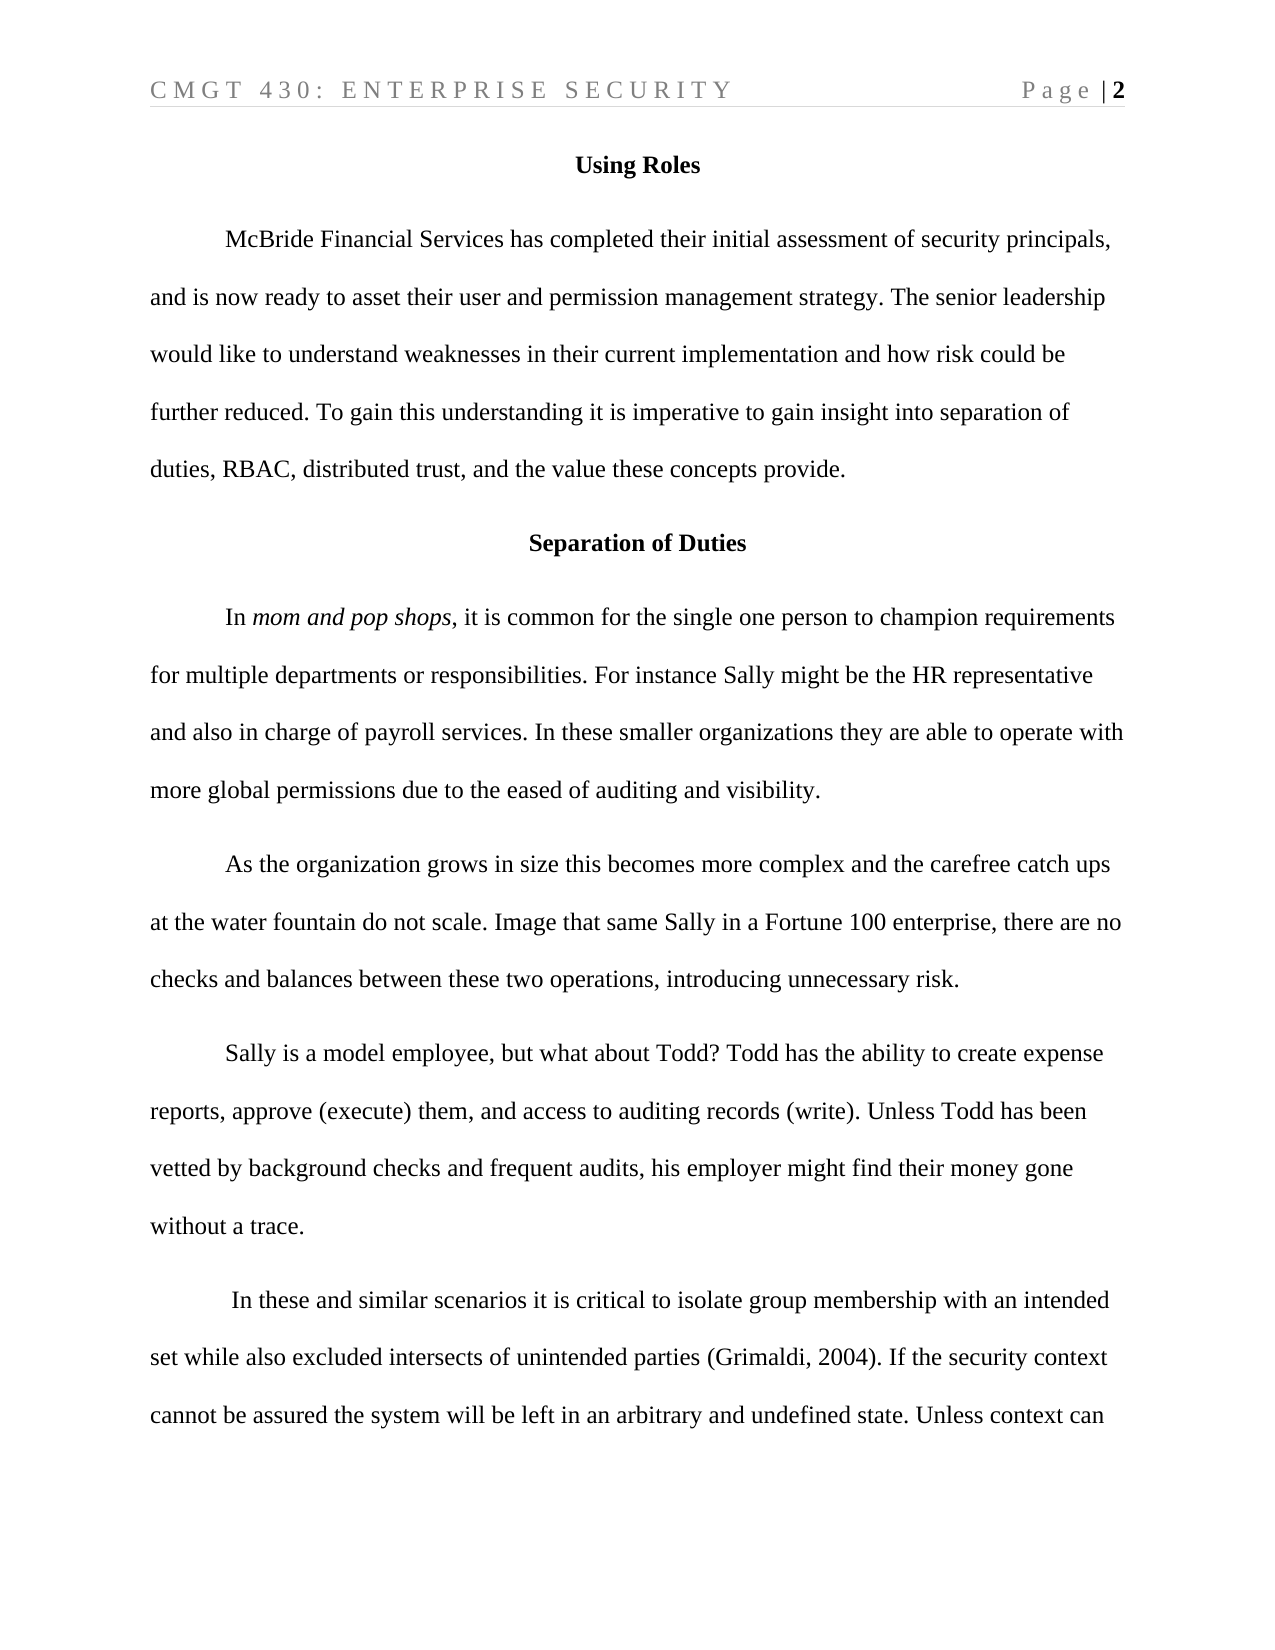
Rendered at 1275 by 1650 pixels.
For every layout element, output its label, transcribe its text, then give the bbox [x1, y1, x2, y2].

subtitle Separation of Duties [150, 528, 1125, 557]
text McBride Financial Services has completed their initial assessment of security principals, and is now ready to asset their user and permission management strategy. The senior leadership would like to understand weaknesses in their current implementation and how risk could be further reduced. To gain this understanding it is imperative to gain insight into separation of duties, RBAC, distributed trust, and the value these concepts provide. [150, 224, 1125, 483]
text As the organization grows in size this becomes more complex and the carefree catch ups at the water fountain do not scale. Image that same Sally in a Fortune 100 enterprise, there are no checks and balances between these two operations, introducing unnecessary risk. [150, 849, 1125, 993]
subtitle Using Roles [150, 150, 1125, 179]
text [150, 1285, 1125, 1429]
text In mom and pop shops, it is common for the single one person to champion requirements for multiple departments or responsibilities. For instance Sally might be the HR representative and also in charge of payroll services. In these smaller organizations they are able to operate with more global permissions due to the eased of auditing and visibility. [150, 602, 1125, 804]
text Sally is a model employee, but what about Todd? Todd has the ability to create expense reports, approve (execute) them, and access to auditing records (write). Unless Todd has been vetted by background checks and frequent audits, his employer might find their money gone without a trace. [150, 1038, 1125, 1239]
